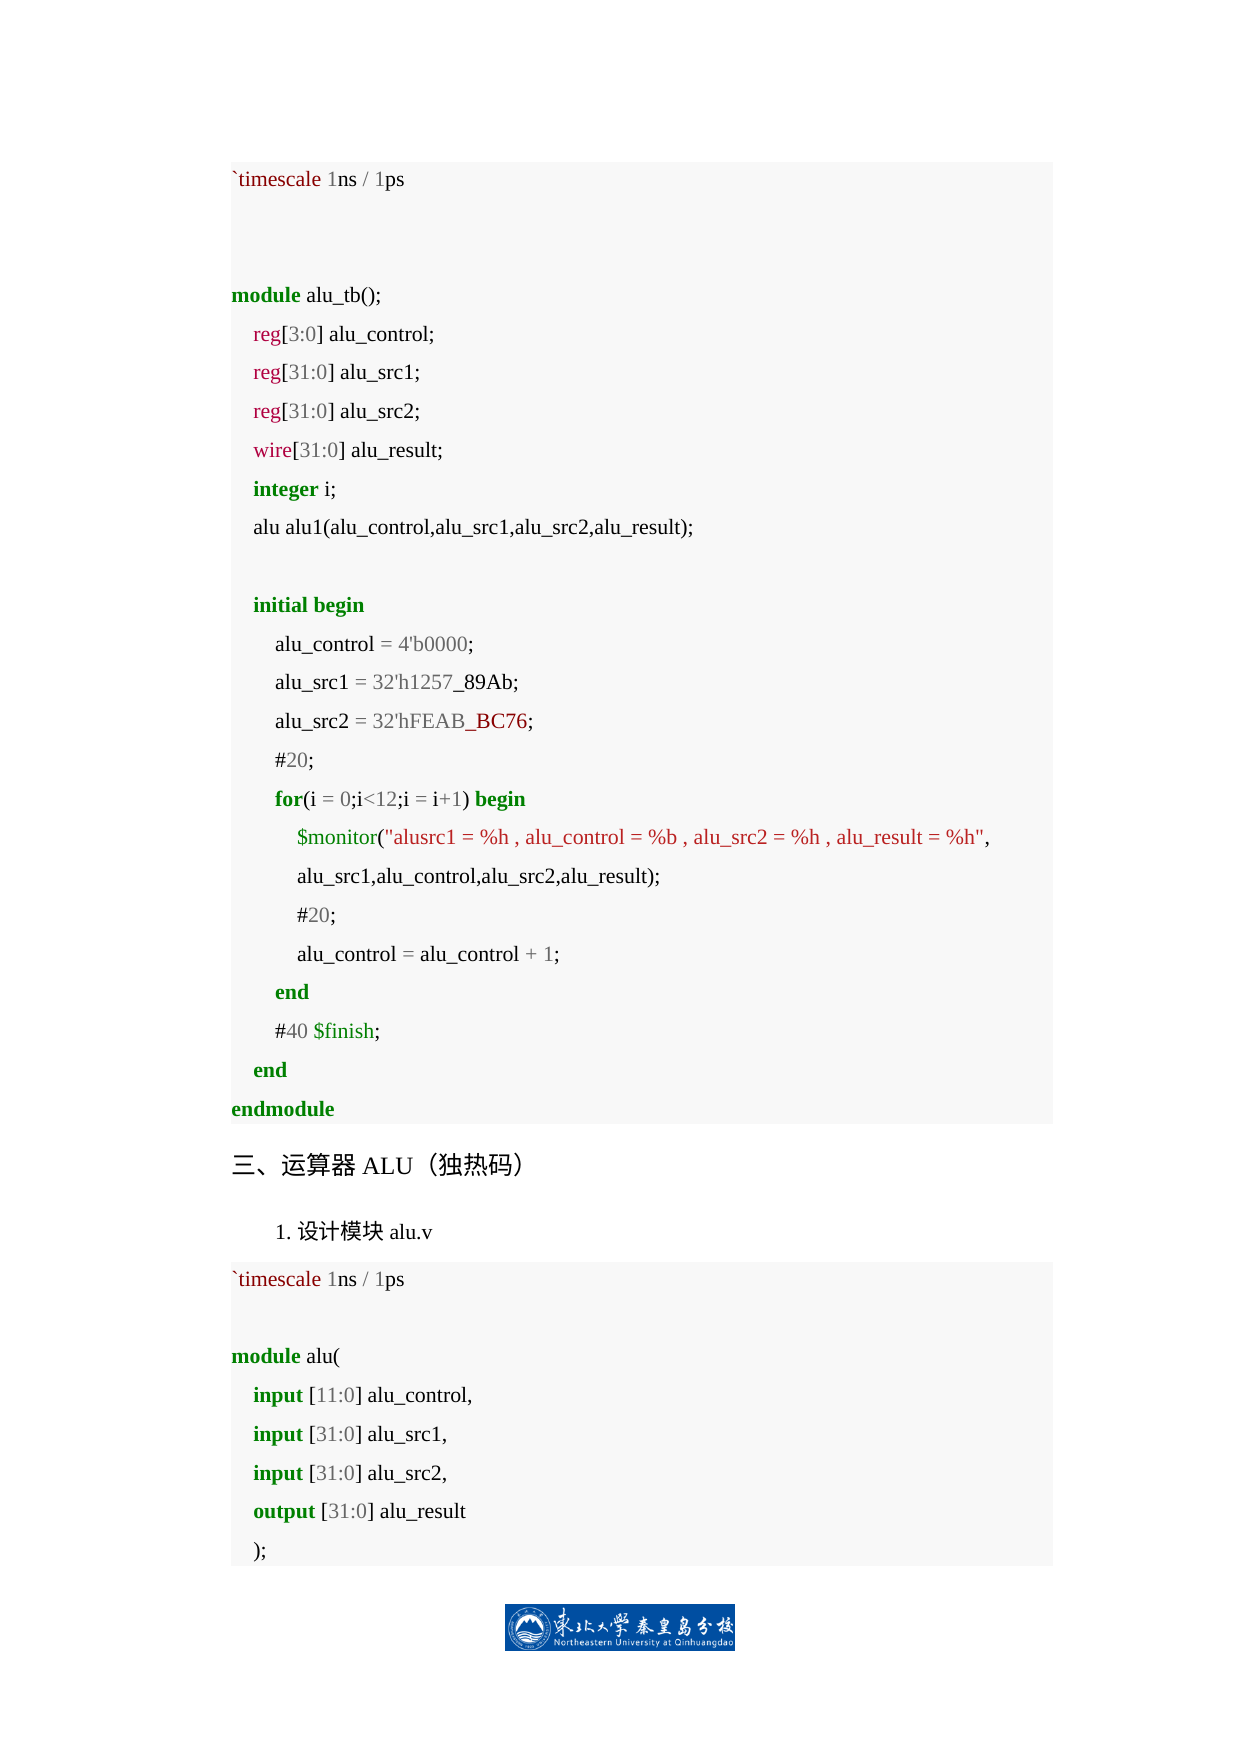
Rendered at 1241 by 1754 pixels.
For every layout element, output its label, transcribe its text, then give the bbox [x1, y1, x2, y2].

text alu_src2 = 32'hFEAB_BC76; [231, 704, 1053, 737]
text reg[3:0] alu_control; [231, 317, 1053, 349]
text initial begin [231, 588, 1053, 621]
text output [31:0] alu_result [231, 1495, 1053, 1527]
text end [231, 1053, 1053, 1086]
text module alu( [231, 1340, 1053, 1372]
text input [31:0] alu_src2, [231, 1456, 1053, 1488]
text module alu_tb(); [231, 278, 1053, 311]
text alu_control = alu_control + 1; [231, 937, 1053, 969]
text reg[31:0] alu_src1; [231, 356, 1053, 388]
text input [31:0] alu_src1, [231, 1417, 1053, 1450]
text alu_control = 4'b0000; [231, 627, 1053, 659]
text wire[31:0] alu_result; [231, 433, 1053, 466]
text #20; [231, 898, 1053, 931]
text for(i = 0;i<12;i = i+1) begin [231, 782, 1053, 814]
text #20; [231, 743, 1053, 776]
text alu alu1(alu_control,alu_src1,alu_src2,alu_result); [231, 511, 1053, 543]
text reg[31:0] alu_src2; [231, 394, 1053, 427]
text alu_src1,alu_control,alu_src2,alu_result); [231, 859, 1053, 892]
text integer i; [231, 472, 1053, 504]
text #40 $finish; [231, 1014, 1053, 1047]
text 三、运算器 ALU（独热码） [187, 1131, 1053, 1196]
picture [505, 1604, 735, 1651]
text end [231, 976, 1053, 1008]
text $monitor("alusrc1 = %h , alu_control = %b , alu_src2 = %h , alu_result = %h", [231, 821, 1053, 853]
text `timescale 1ns / 1ps [231, 162, 1053, 194]
text 1. 设计模块 alu.v [187, 1214, 1053, 1246]
text `timescale 1ns / 1ps [231, 1262, 1053, 1295]
text alu_src1 = 32'h1257_89Ab; [231, 666, 1053, 698]
text ); [231, 1533, 1053, 1566]
text endmodule [231, 1092, 1053, 1124]
text input [11:0] alu_control, [231, 1378, 1053, 1411]
